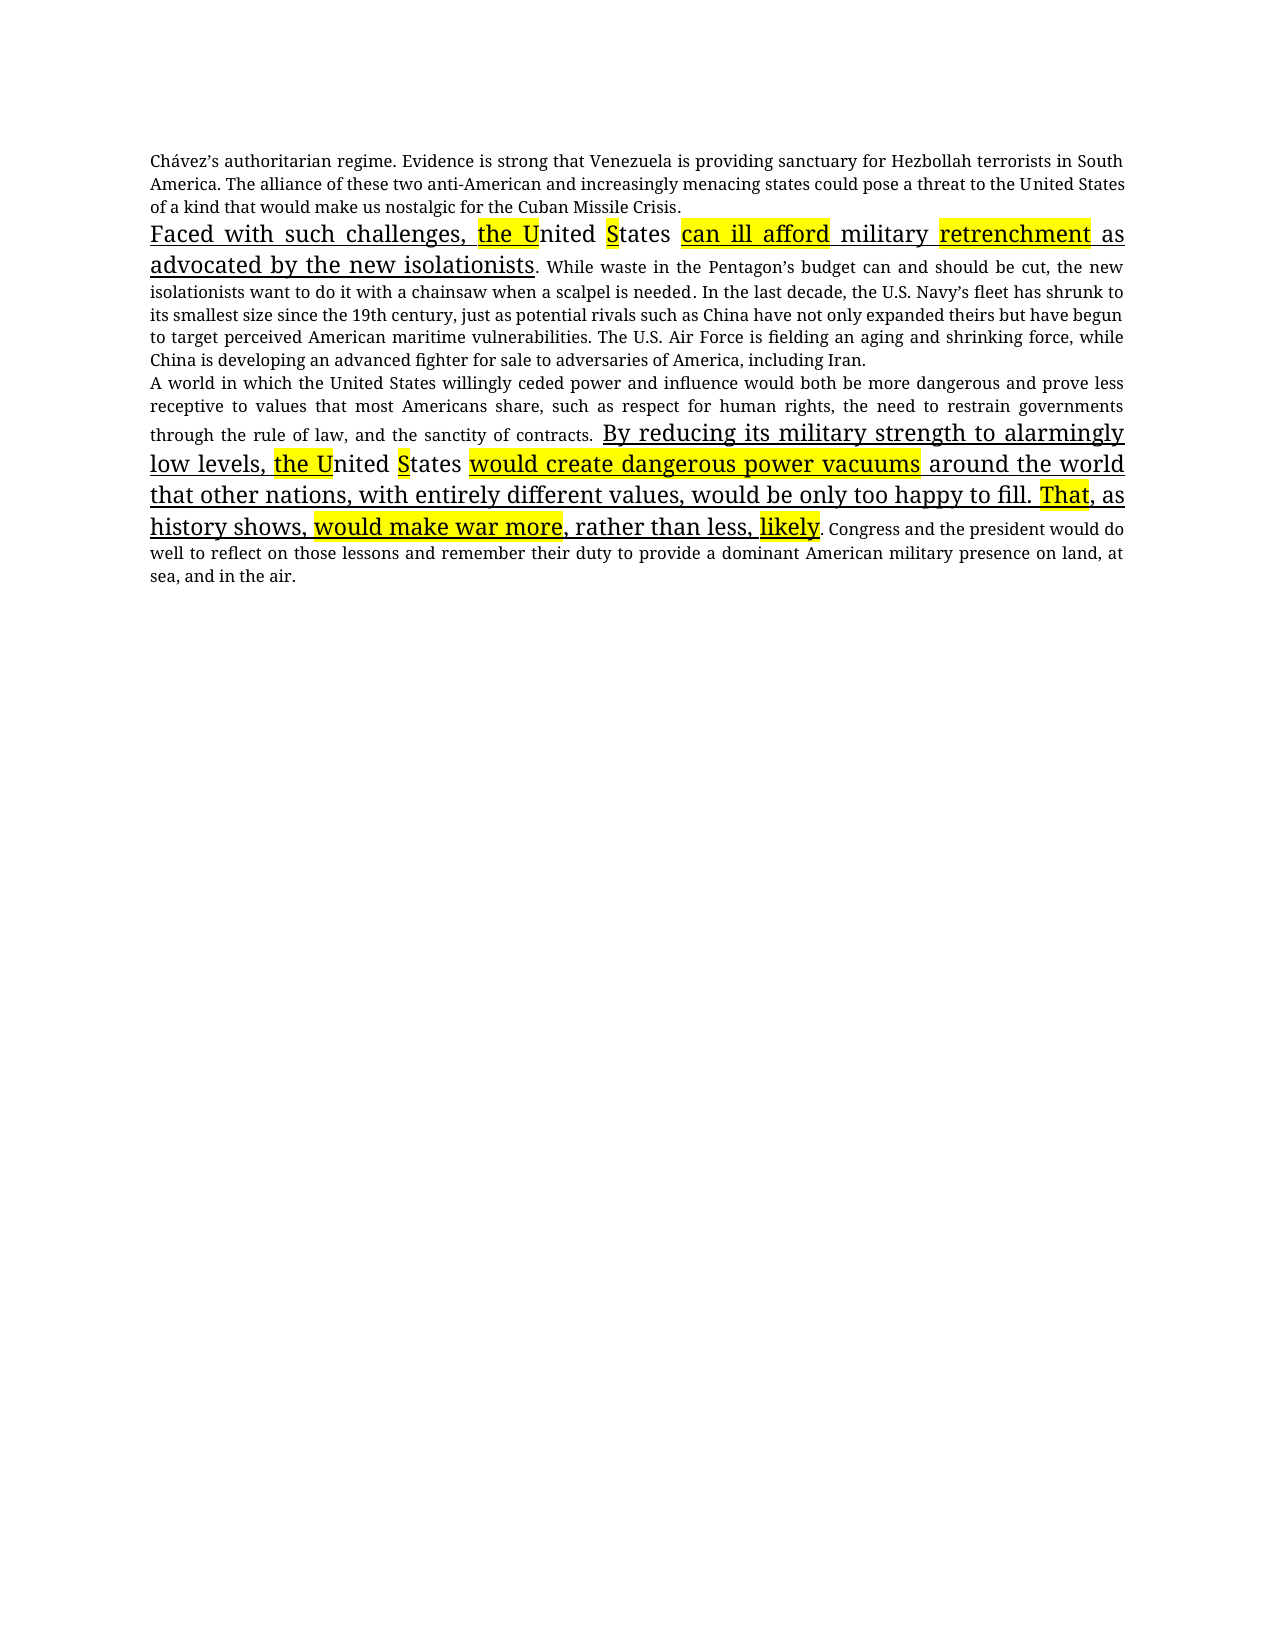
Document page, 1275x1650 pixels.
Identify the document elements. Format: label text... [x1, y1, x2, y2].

text Faced with such challenges, the United States can ill afford military retrenchment as advocated by the new isolationists. While waste in the Pentagon’s budget can and should be cut, the new isolationists want to do it with a chainsaw when a scalpel is needed. In the last decade, the U.S. Navy’s fleet has shrunk to its smallest size since the 19th century, just as potential rivals such as China have not only expanded theirs but have begun to target perceived American maritime vulnerabilities. The U.S. Air Force is fielding an aging and shrinking force, while China is developing an advanced fighter for sale to adversaries of America, including Iran. [150, 218, 1125, 371]
text A world in which the United States willingly ceded power and influence would both be more dangerous and prove less receptive to values that most Americans share, such as respect for human rights, the need to restrain governments through the rule of law, and the sanctity of contracts. By reducing its military strength to alarmingly low levels, the United States would create dangerous power vacuums around the world that other nations, with entirely different values, would be only too happy to fill. That, as history shows, would make war more, rather than less, likely. Congress and the president would do well to reflect on those lessons and remember their duty to provide a dominant American military presence on land, at sea, and in the air. [150, 508, 1125, 587]
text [150, 150, 1125, 218]
text A world in which the United States willingly ceded power and influence would both be more dangerous and prove less receptive to values that most Americans share, such as respect for human rights, the need to restrain governments through the rule of law, and the sanctity of contracts. By reducing its military strength to alarmingly low levels, the United States would create dangerous power vacuums around the world that other nations, with entirely different values, would be only too happy to fill. That, as history shows, would make war more, rather than less, likely. Congress and the president would do well to reflect on those lessons and remember their duty to provide a dominant American military presence on land, at sea, and in the air. [150, 371, 1125, 506]
